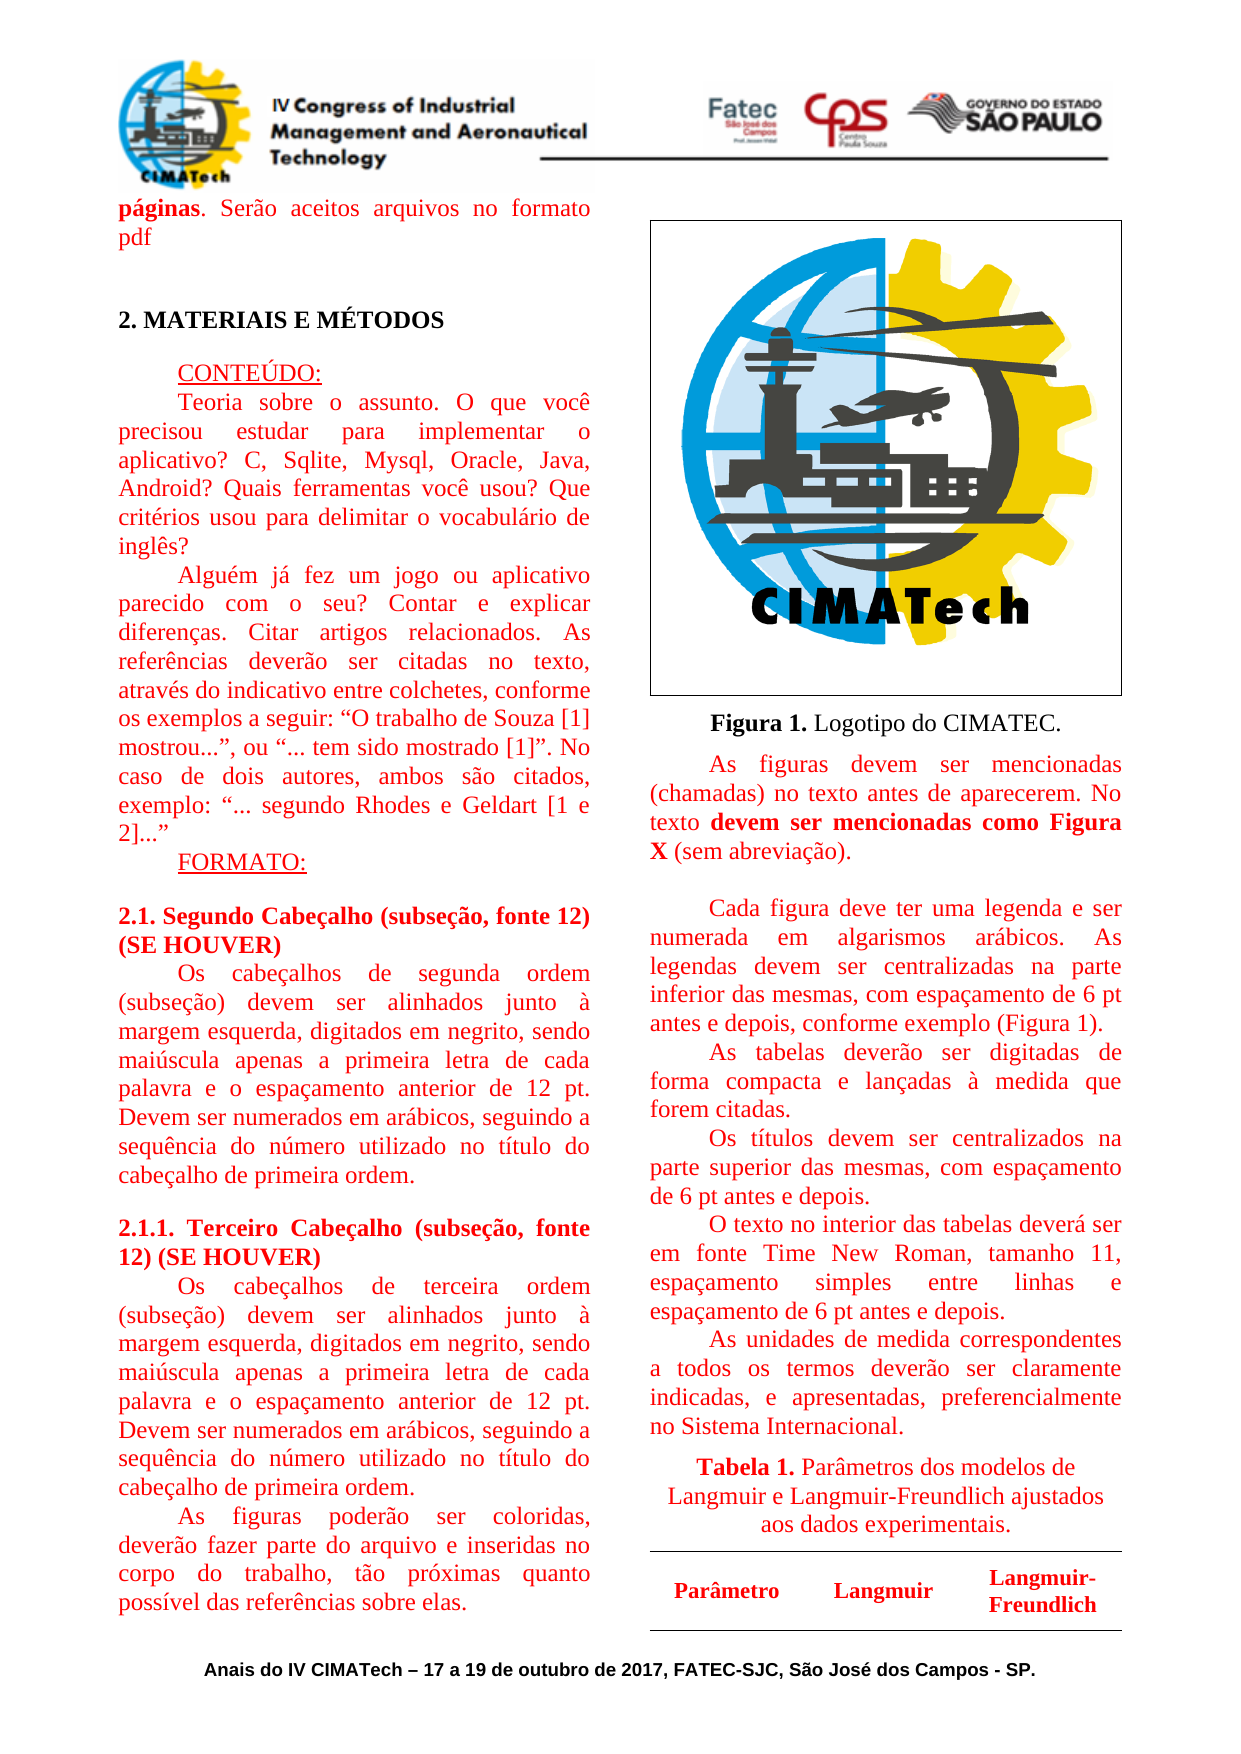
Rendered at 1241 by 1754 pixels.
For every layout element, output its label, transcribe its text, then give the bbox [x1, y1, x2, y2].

text Figura 1. Logotipo do CIMATEC. [649, 708, 1122, 737]
text As figuras poderão ser coloridas, deverão fazer parte do arquivo e inseridas no corpo do trabalho, tão próximas quanto possível das referências sobre elas. [118, 1501, 591, 1616]
table_header [651, 221, 1121, 695]
text Teoria sobre o assunto. O que você precisou estudar para implementar o aplicativo? C, Sqlite, Mysql, Oracle, Java, Android? Quais ferramentas você usou? Que critérios usou para delimitar o vocabulário de inglês? [118, 387, 591, 560]
text As figuras devem ser mencionadas (chamadas) no texto antes de aparecerem. No texto devem ser mencionadas como Figura X (sem abreviação). [649, 749, 1122, 864]
text CONTEÚDO: [118, 358, 591, 387]
text Cada figura deve ter uma legenda e ser numerada em algarismos arábicos. As legendas devem ser centralizadas na parte inferior das mesmas, com espaçamento de 6 pt antes e depois, conforme exemplo (Figura 1). [649, 893, 1122, 1037]
picture [662, 220, 1119, 672]
table_header Parâmetro [650, 1552, 804, 1629]
table_header Langmuir [804, 1552, 963, 1629]
text Os títulos devem ser centralizados na parte superior das mesmas, com espaçamento de 6 pt antes e depois. [649, 1123, 1122, 1209]
text O texto no interior das tabelas deverá ser em fonte Time New Roman, tamanho 11, espaçamento simples entre linhas e espaçamento de 6 pt antes e depois. [649, 1209, 1122, 1324]
text Os cabeçalhos de segunda ordem (subseção) devem ser alinhados junto à margem esquerda, digitados em negrito, sendo maiúscula apenas a primeira letra de cada palavra e o espaçamento anterior de 12 pt. Devem ser numerados em arábicos, seguindo a sequência do número utilizado no título do cabeçalho de primeira ordem. [118, 958, 591, 1188]
text As unidades de medida correspondentes a todos os termos deverão ser claramente indicadas, e apresentadas, preferencialmente no Sistema Internacional. [649, 1324, 1122, 1439]
text 2.1. Segundo Cabeçalho (subseção, fonte 12) (SE HOUVER) [118, 901, 591, 958]
table_header Langmuir-Freundlich [963, 1552, 1122, 1629]
text FORMATO: [118, 847, 591, 876]
text 2.1.1. Terceiro Cabeçalho (subseção, fonte 12) (SE HOUVER) [118, 1213, 591, 1271]
text Alguém já fez um jogo ou aplicativo parecido com o seu? Contar e explicar diferenças. Citar artigos relacionados. As referências deverão ser citadas no texto, através do indicativo entre colchetes, conforme os exemplos a seguir: “O trabalho de Souza [1] mostrou...”, ou “... tem sido mostrado [1]”. No caso de dois autores, ambos são citados, exemplo: “... segundo Rhodes e Geldart [1 e 2]...” [118, 560, 591, 847]
subtitle 2. Materiais e Métodos [118, 305, 591, 333]
text As tabelas deverão ser digitadas de forma compacta e lançadas à medida que forem citadas. [649, 1037, 1122, 1123]
picture [118, 59, 1114, 194]
text Tabela 1. Parâmetros dos modelos de Langmuir e Langmuir-Freundlich ajustados aos dados experimentais. [649, 1452, 1122, 1538]
